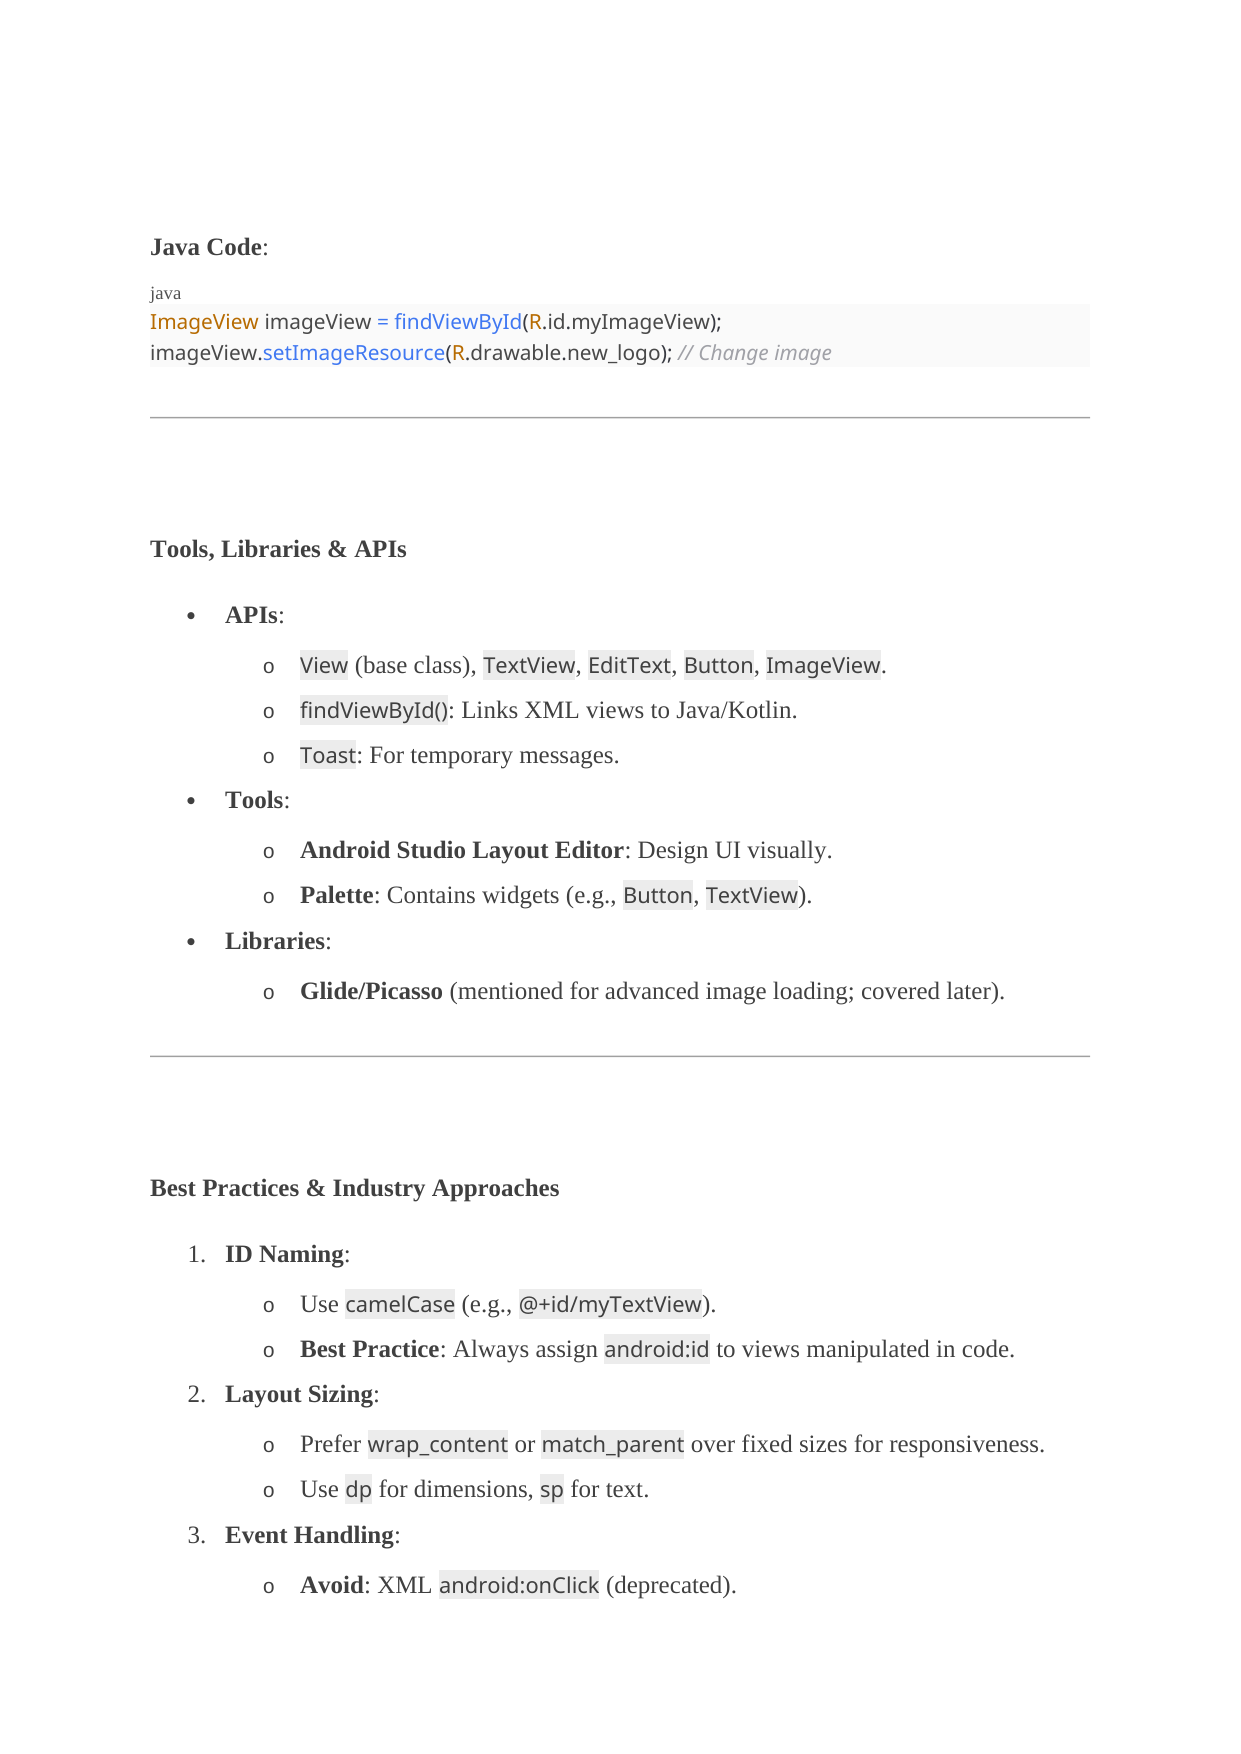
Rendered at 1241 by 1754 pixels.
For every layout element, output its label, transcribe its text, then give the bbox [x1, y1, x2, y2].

text Tools, Libraries & APIs [150, 518, 1090, 563]
list findViewById(): Links XML views to Java/Kotlin. [262, 680, 1090, 725]
text ImageView imageView = findViewById(R.id.myImageView); [150, 304, 1090, 335]
list Layout Sizing: [187, 1364, 1090, 1408]
list Glide/Picasso (mentioned for advanced image loading; covered later). [262, 961, 1090, 1006]
list Toast: For temporary messages. [262, 725, 1090, 769]
list View (base class), TextView, EditText, Button, ImageView. [262, 636, 1090, 680]
list Best Practice: Always assign android:id to views manipulated in code. [262, 1319, 1090, 1364]
list Libraries: [187, 910, 1090, 954]
list Use camelCase (e.g., @+id/myTextView). [262, 1274, 1090, 1319]
list Avoid: XML android:onClick (deprecated). [262, 1555, 1090, 1599]
list Prefer wrap_content or match_parent over fixed sizes for responsiveness. [262, 1414, 1090, 1459]
text imageView.setImageResource(R.drawable.new_logo); // Change image [150, 335, 1090, 367]
list Android Studio Layout Editor: Design UI visually. [262, 821, 1090, 865]
list APIs: [187, 584, 1090, 629]
list Use dp for dimensions, sp for text. [262, 1459, 1090, 1504]
text Best Practices & Industry Approaches [150, 1157, 1090, 1202]
list ID Naming: [187, 1223, 1090, 1268]
text java [150, 282, 1090, 304]
list Tools: [187, 769, 1090, 814]
text Java Code: [150, 216, 1090, 261]
list Event Handling: [187, 1504, 1090, 1549]
list Palette: Contains widgets (e.g., Button, TextView). [262, 865, 1090, 910]
